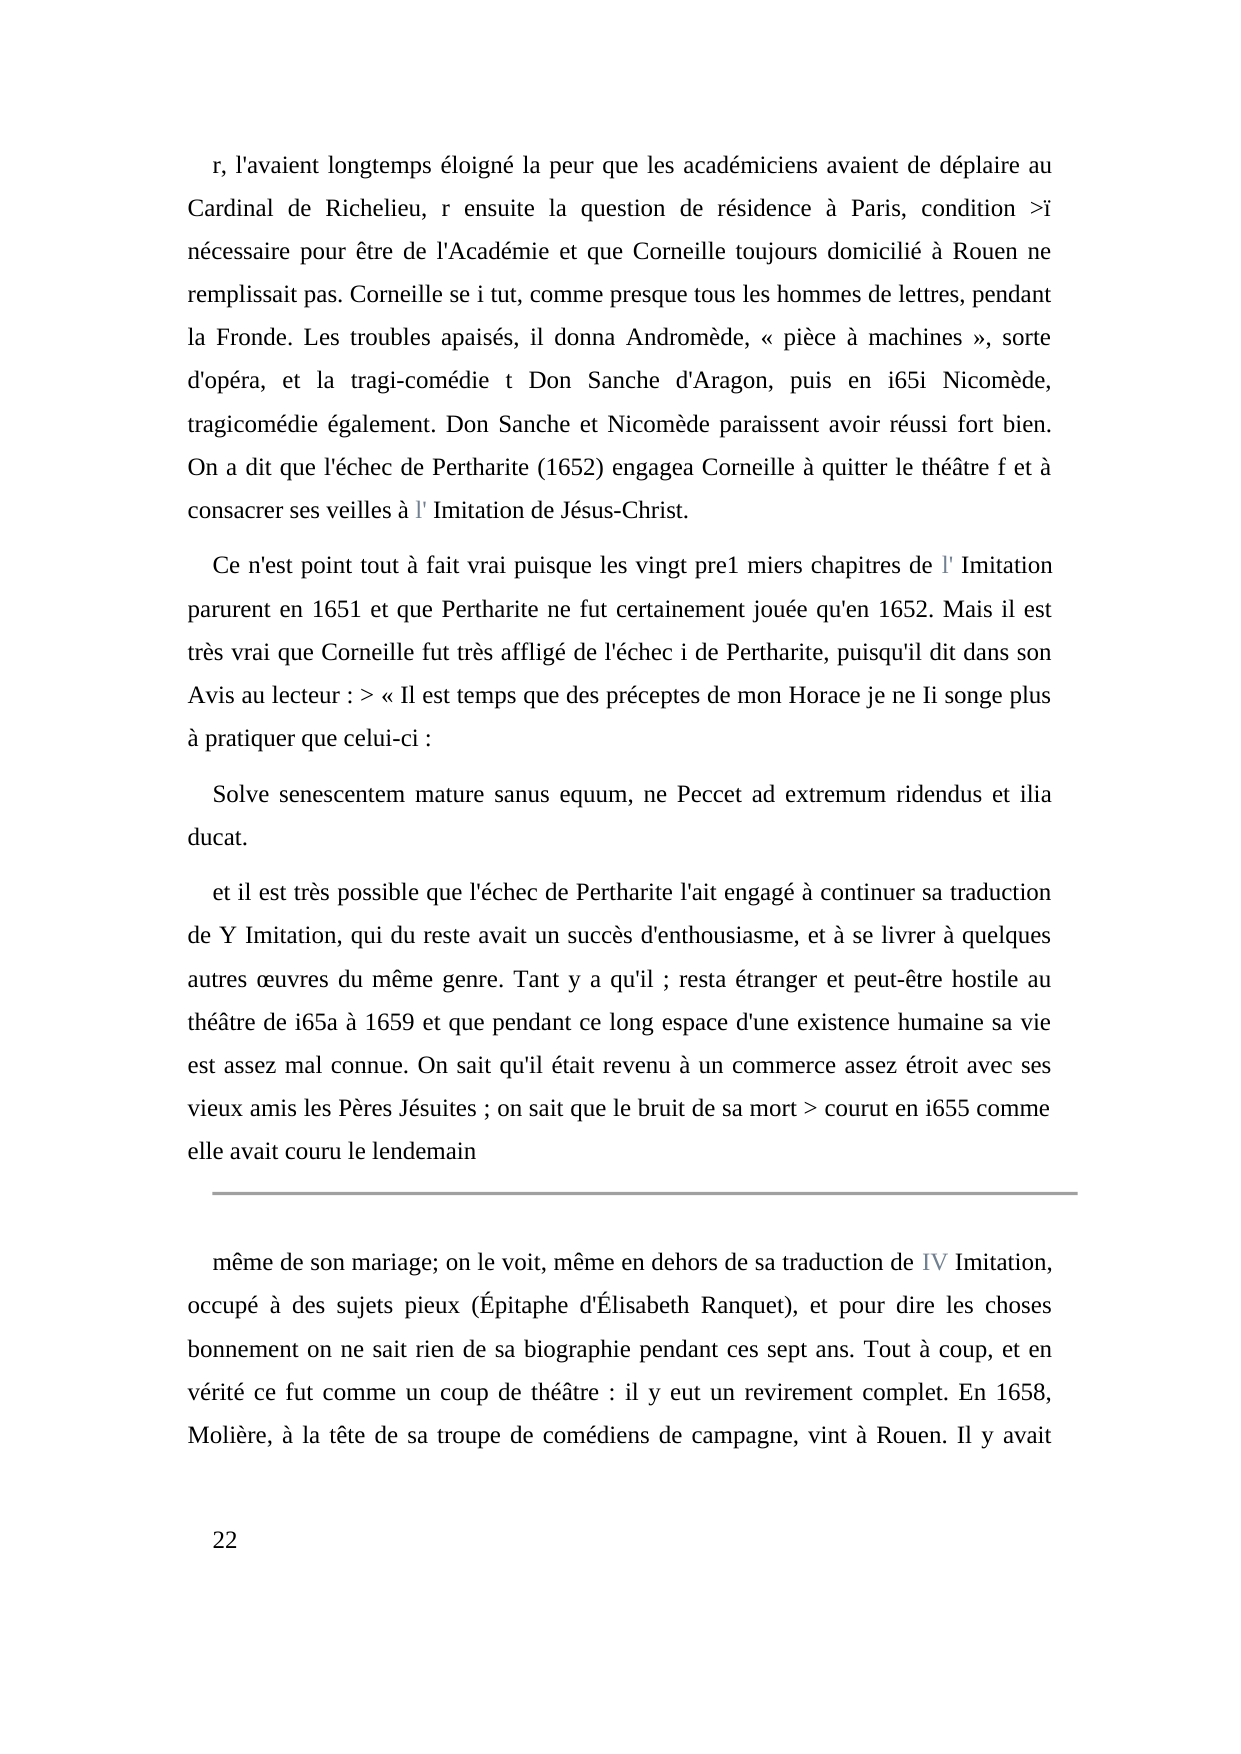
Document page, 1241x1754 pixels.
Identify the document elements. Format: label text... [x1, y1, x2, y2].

text et il est très possible que l'échec de Pertharite l'ait engagé à continuer sa traduction de Y Imitation, qui du reste avait un succès d'enthousiasme, et à se livrer à quelques autres œuvres du même genre. Tant y a qu'il ; resta étranger et peut-être hostile au théâtre de i65a à 1659 et que pendant ce long espace d'une existence humaine sa vie est assez mal connue. On sait qu'il était revenu à un commerce assez étroit avec ses vieux amis les Pères Jésuites ; on sait que le bruit de sa mort > courut en i655 comme elle avait couru le lendemain [187, 877, 1053, 1165]
text Ce n'est point tout à fait vrai puisque les vingt pre1 miers chapitres de l' Imitation parurent en 1651 et que Pertharite ne fut certainement jouée qu'en 1652. Mais il est très vrai que Corneille fut très affligé de l'échec i de Pertharite, puisqu'il dit dans son Avis au lecteur : > « Il est temps que des préceptes de mon Horace je ne Ii songe plus à pratiquer que celui-ci : [187, 551, 1053, 752]
text r, l'avaient longtemps éloigné la peur que les académiciens avaient de déplaire au Cardinal de Richelieu, r ensuite la question de résidence à Paris, condition >ï nécessaire pour être de l'Académie et que Corneille toujours domicilié à Rouen ne remplissait pas. Corneille se i tut, comme presque tous les hommes de lettres, pendant la Fronde. Les troubles apaisés, il donna Andromède, « pièce à machines », sorte d'opéra, et la tragi-comédie t Don Sanche d'Aragon, puis en i65i Nicomède, tragicomédie également. Don Sanche et Nicomède paraissent avoir réussi fort bien. On a dit que l'échec de Pertharite (1652) engagea Corneille à quitter le théâtre f et à consacrer ses veilles à l' Imitation de Jésus-Christ. [187, 150, 1053, 524]
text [187, 1247, 1053, 1449]
text Solve senescentem mature sanus equum, ne Peccet ad extremum ridendus et ilia ducat. [187, 779, 1053, 851]
